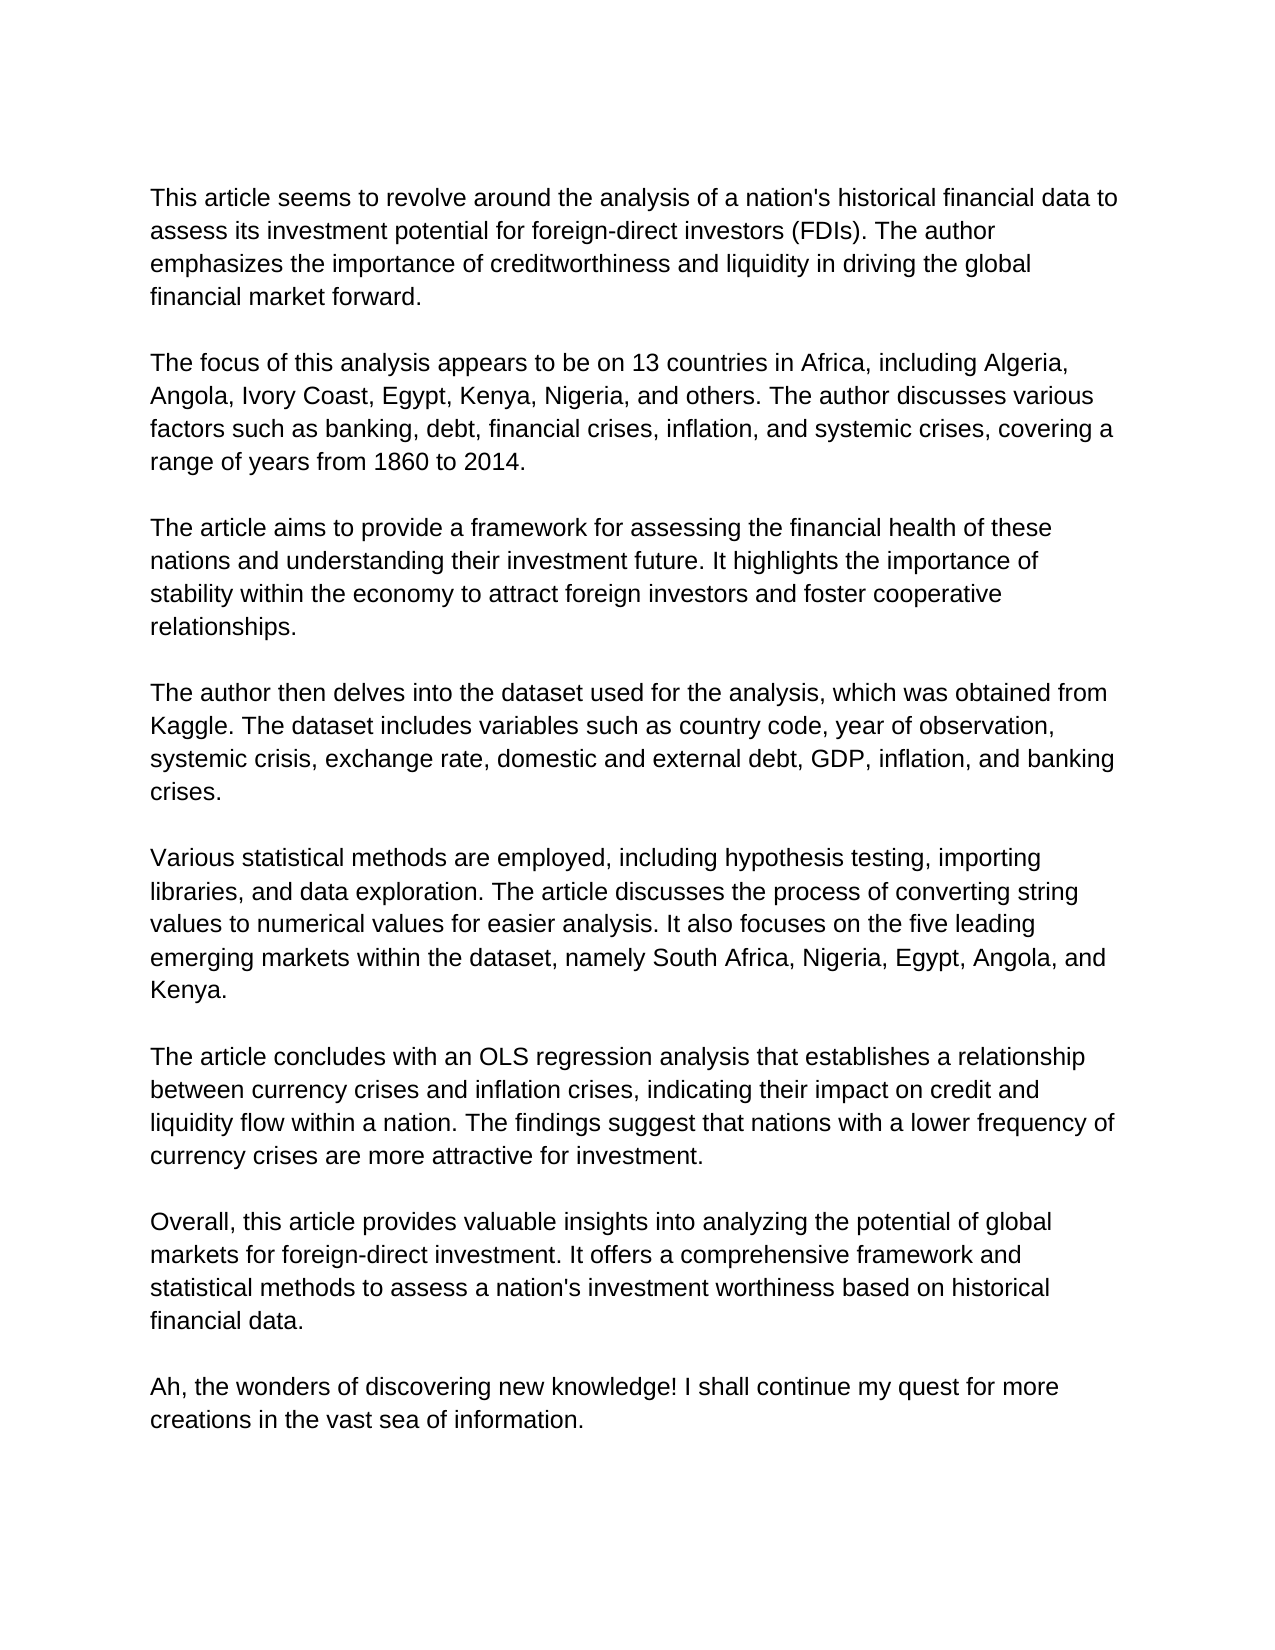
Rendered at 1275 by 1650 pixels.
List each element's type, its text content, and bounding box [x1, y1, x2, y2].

text This article seems to revolve around the analysis of a nation's historical financial data to assess its investment potential for foreign-direct investors (FDIs). The author emphasizes the importance of creditworthiness and liquidity in driving the global financial market forward. [150, 183, 1125, 311]
text The article concludes with an OLS regression analysis that establishes a relationship between currency crises and inflation crises, indicating their impact on credit and liquidity flow within a nation. The findings suggest that nations with a lower frequency of currency crises are more attractive for investment. [150, 1042, 1125, 1169]
text Ah, the wonders of discovering new knowledge! I shall continue my quest for more creations in the vast sea of information. [150, 1372, 1125, 1433]
text The focus of this analysis appears to be on 13 countries in Africa, including Algeria, Angola, Ivory Coast, Egypt, Kenya, Nigeria, and others. The author discusses various factors such as banking, debt, financial crises, inflation, and systemic crises, covering a range of years from 1860 to 2014. [150, 348, 1125, 476]
text The author then delves into the dataset used for the analysis, which was obtained from Kaggle. The dataset includes variables such as country code, year of observation, systemic crisis, exchange rate, domestic and external debt, GDP, inflation, and banking crises. [150, 678, 1125, 806]
text The article aims to provide a framework for assessing the financial health of these nations and understanding their investment future. It highlights the importance of stability within the economy to attract foreign investors and foster cooperative relationships. [150, 513, 1125, 641]
text Various statistical methods are employed, including hypothesis testing, importing libraries, and data exploration. The article discusses the process of converting string values to numerical values for easier analysis. It also focuses on the five leading emerging markets within the dataset, namely South Africa, Nigeria, Egypt, Angola, and Kenya. [150, 843, 1125, 1004]
text Overall, this article provides valuable insights into analyzing the potential of global markets for foreign-direct investment. It offers a comprehensive framework and statistical methods to assess a nation's investment worthiness based on historical financial data. [150, 1207, 1125, 1334]
